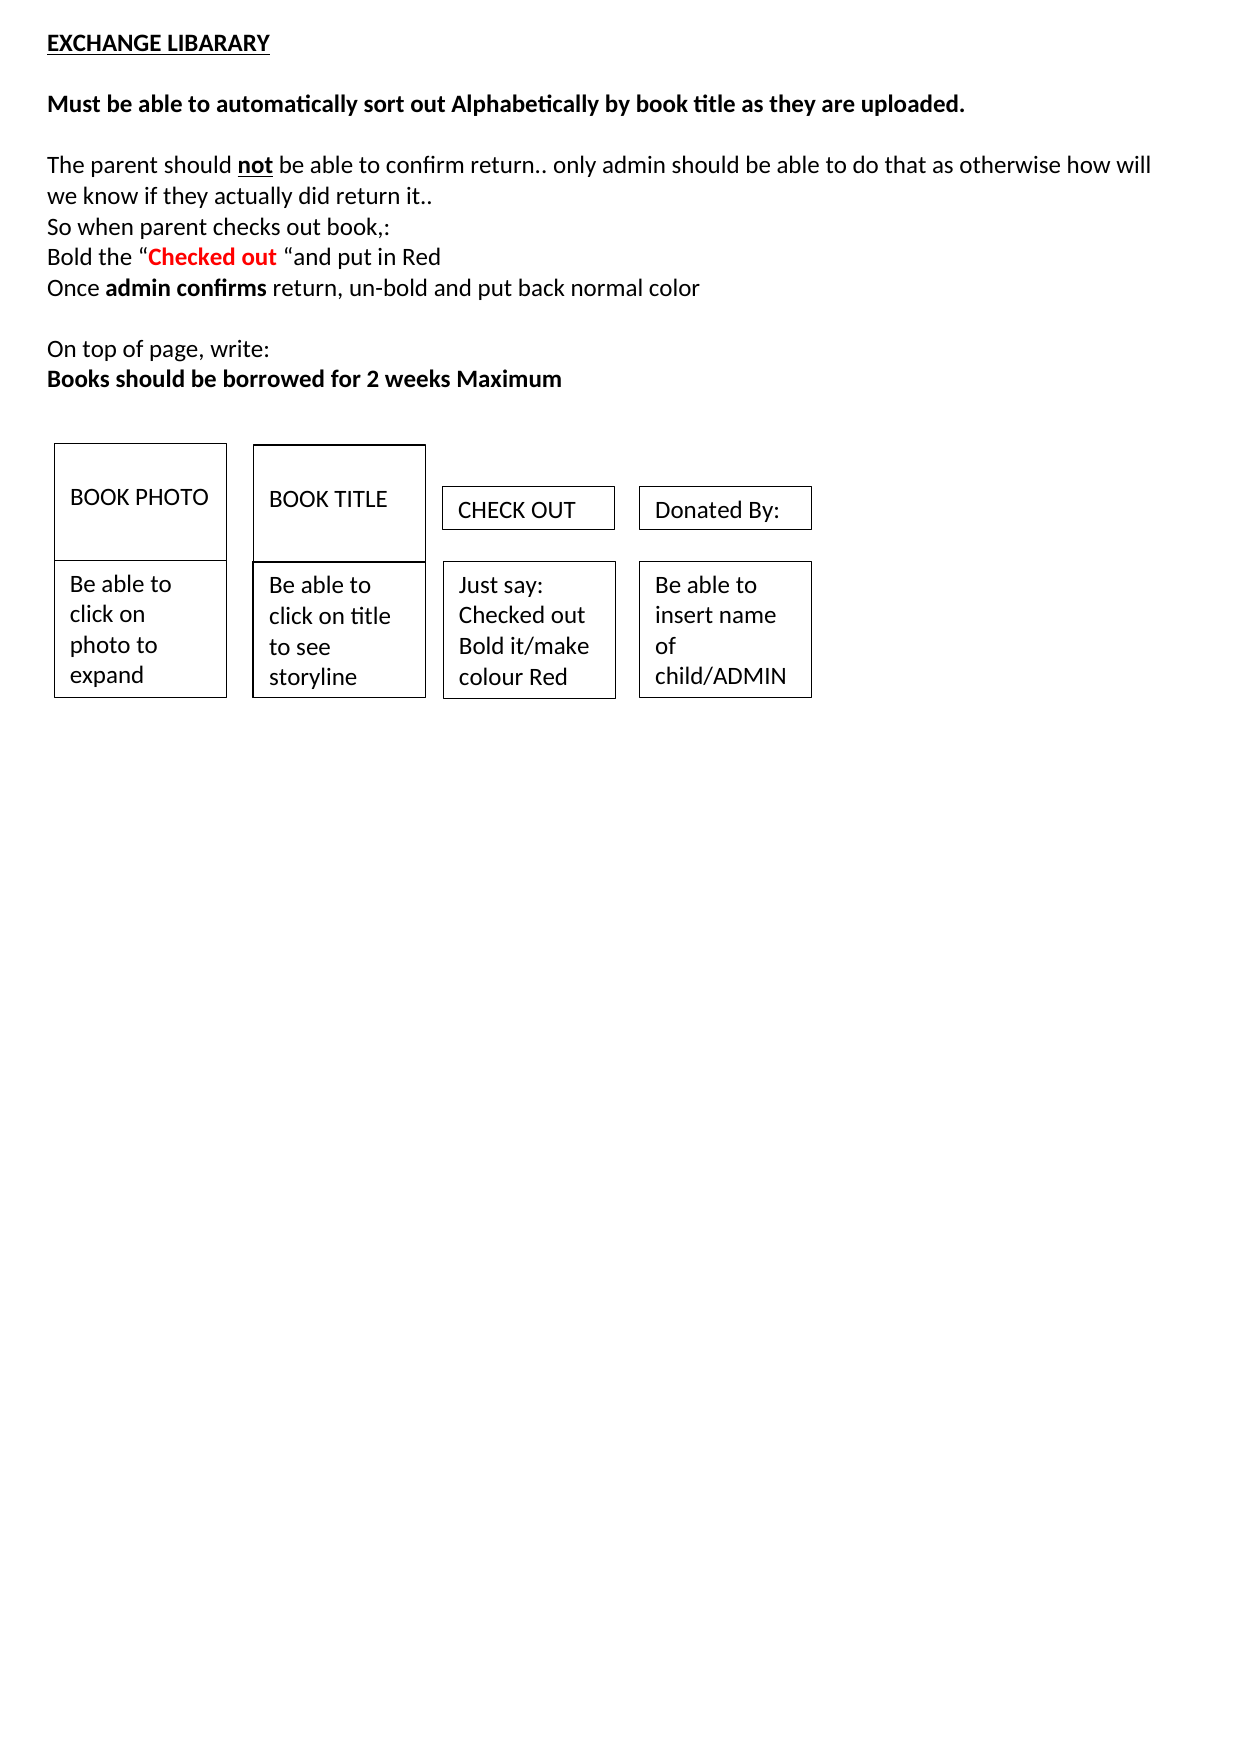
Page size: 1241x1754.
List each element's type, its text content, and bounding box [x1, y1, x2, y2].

text Once admin confirms return, un-bold and put back normal color [47, 272, 1169, 302]
text EXCHANGE LIBARARY [47, 27, 1169, 58]
text The parent should not be able to confirm return.. only admin should be able to do that as otherwise how will we know if they actually did return it.. [47, 149, 1169, 211]
text Must be able to automatically sort out Alphabetically by book title as they are uploaded. [47, 88, 1169, 119]
text On top of page, write: [47, 333, 1169, 363]
text Bold the “Checked out “and put in Red [47, 241, 1169, 272]
text So when parent checks out book,: [47, 211, 1169, 241]
text Books should be borrowed for 2 weeks Maximum [47, 363, 1169, 394]
